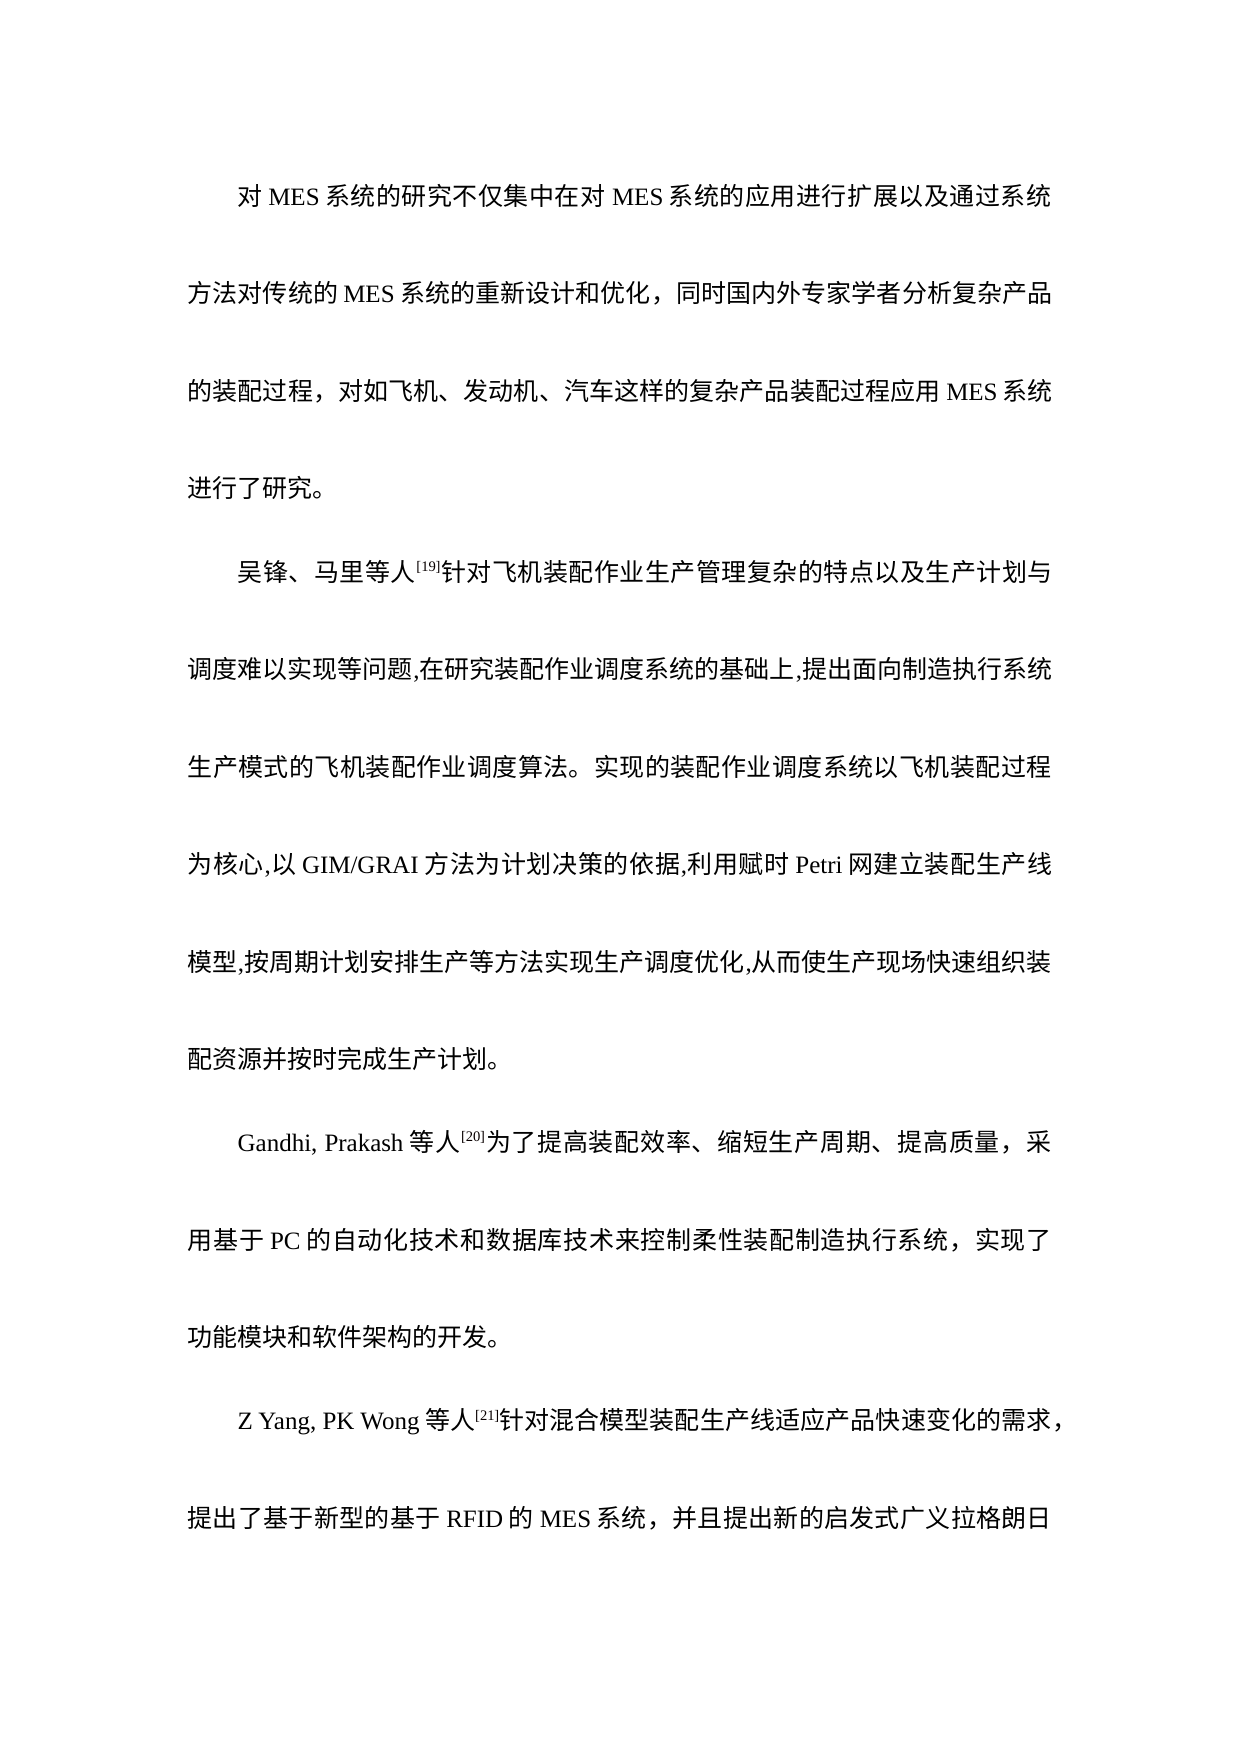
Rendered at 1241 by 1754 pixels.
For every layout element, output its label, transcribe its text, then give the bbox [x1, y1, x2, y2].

text Z Yang, PK Wong等人[21]针对混合模型装配生产线适应产品快速变化的需求，提出了基于新型的基于RFID的 MES系统，并且提出新的启发式广义拉格朗日分解算法用于模型优化。 [187, 1386, 1053, 1549]
text 对MES系统的研究不仅集中在对MES系统的应用进行扩展以及通过系统方法对传统的MES系统的重新设计和优化，同时国内外专家学者分析复杂产品的装配过程，对如飞机、发动机、汽车这样的复杂产品装配过程应用MES系统进行了研究。 [187, 162, 1053, 519]
text 吴锋、马里等人[19]针对飞机装配作业生产管理复杂的特点以及生产计划与调度难以实现等问题,在研究装配作业调度系统的基础上,提出面向制造执行系统生产模式的飞机装配作业调度算法。实现的装配作业调度系统以飞机装配过程为核心,以GIM/GRAI方法为计划决策的依据,利用赋时Petri网建立装配生产线模型,按周期计划安排生产等方法实现生产调度优化,从而使生产现场快速组织装配资源并按时完成生产计划。 [187, 538, 1053, 1090]
text Gandhi, Prakash等人[20]为了提高装配效率、缩短生产周期、提高质量，采用基于PC的自动化技术和数据库技术来控制柔性装配制造执行系统，实现了功能模块和软件架构的开发。 [187, 1108, 1053, 1368]
